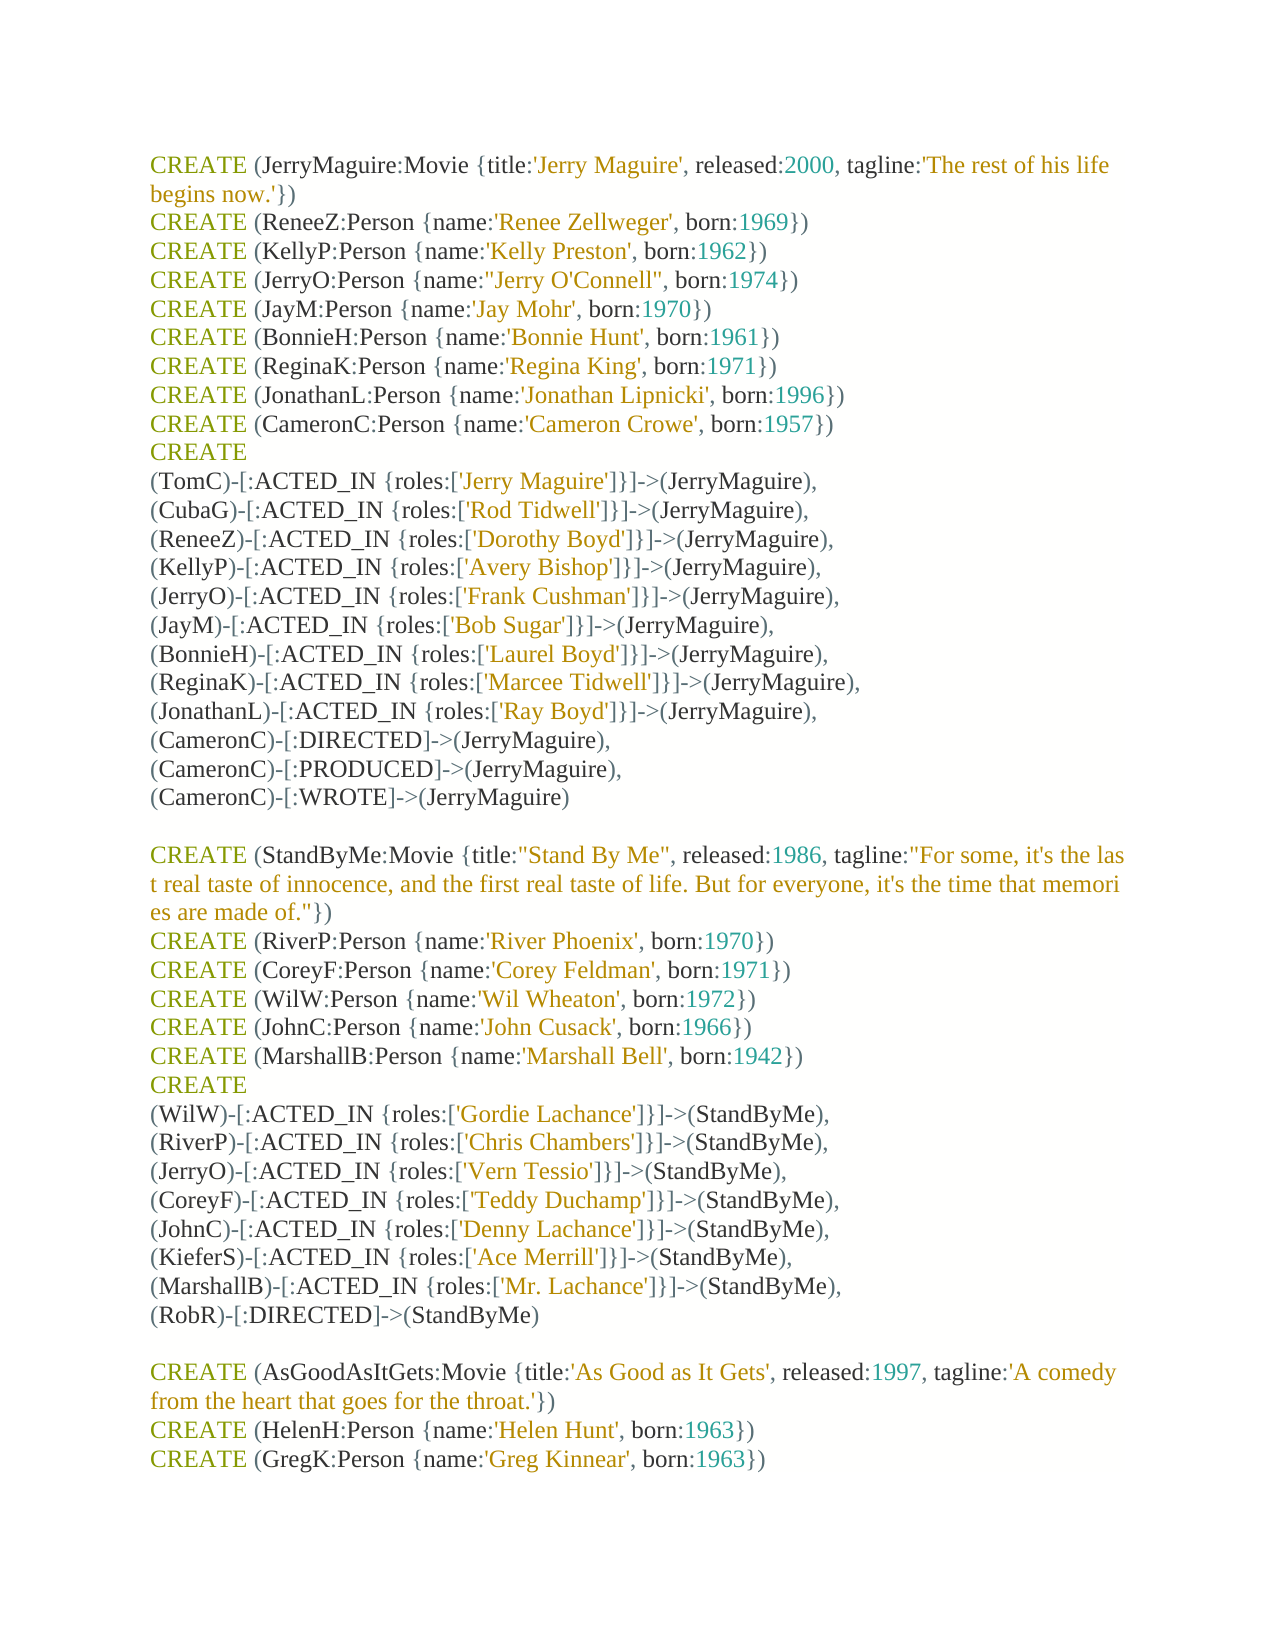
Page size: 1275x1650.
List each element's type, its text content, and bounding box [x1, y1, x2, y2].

text CREATE (JohnC:Person {name:'John Cusack', born:1966}) [150, 1012, 1125, 1041]
text (KieferS)-[:ACTED_IN {roles:['Ace Merrill']}]->(StandByMe), [150, 1242, 1125, 1271]
text (RobR)-[:DIRECTED]->(StandByMe) [150, 1300, 1125, 1329]
text CREATE (WilW:Person {name:'Wil Wheaton', born:1972}) [150, 984, 1125, 1012]
text (WilW)-[:ACTED_IN {roles:['Gordie Lachance']}]->(StandByMe), [150, 1099, 1125, 1127]
text CREATE (ReneeZ:Person {name:'Renee Zellweger', born:1969}) [150, 207, 1125, 236]
text (RiverP)-[:ACTED_IN {roles:['Chris Chambers']}]->(StandByMe), [150, 1127, 1125, 1156]
text CREATE (JayM:Person {name:'Jay Mohr', born:1970}) [150, 294, 1125, 322]
text CREATE (AsGoodAsItGets:Movie {title:'As Good as It Gets', released:1997, tagline:'A comedy from the heart that goes for the throat.'}) [150, 1357, 1125, 1415]
text (KellyP)-[:ACTED_IN {roles:['Avery Bishop']}]->(JerryMaguire), [150, 552, 1125, 581]
text CREATE (GregK:Person {name:'Greg Kinnear', born:1963}) [150, 1444, 1125, 1472]
text CREATE (StandByMe:Movie {title:"Stand By Me", released:1986, tagline:"For some, it's the last real taste of innocence, and the first real taste of life. But for everyone, it's the time that memories are made of."}) [150, 840, 1125, 926]
text CREATE (CoreyF:Person {name:'Corey Feldman', born:1971}) [150, 955, 1125, 984]
text CREATE (HelenH:Person {name:'Helen Hunt', born:1963}) [150, 1415, 1125, 1444]
text (CameronC)-[:PRODUCED]->(JerryMaguire), [150, 754, 1125, 782]
text CREATE (JerryO:Person {name:"Jerry O'Connell", born:1974}) [150, 265, 1125, 294]
text (BonnieH)-[:ACTED_IN {roles:['Laurel Boyd']}]->(JerryMaguire), [150, 639, 1125, 667]
text CREATE (BonnieH:Person {name:'Bonnie Hunt', born:1961}) [150, 322, 1125, 351]
text (JayM)-[:ACTED_IN {roles:['Bob Sugar']}]->(JerryMaguire), [150, 610, 1125, 639]
text (JohnC)-[:ACTED_IN {roles:['Denny Lachance']}]->(StandByMe), [150, 1214, 1125, 1242]
text (JonathanL)-[:ACTED_IN {roles:['Ray Boyd']}]->(JerryMaguire), [150, 696, 1125, 725]
text (TomC)-[:ACTED_IN {roles:['Jerry Maguire']}]->(JerryMaguire), [150, 466, 1125, 495]
text CREATE (KellyP:Person {name:'Kelly Preston', born:1962}) [150, 236, 1125, 265]
text (CubaG)-[:ACTED_IN {roles:['Rod Tidwell']}]->(JerryMaguire), [150, 495, 1125, 524]
text (CameronC)-[:WROTE]->(JerryMaguire) [150, 782, 1125, 811]
text CREATE (MarshallB:Person {name:'Marshall Bell', born:1942}) [150, 1041, 1125, 1070]
text (ReneeZ)-[:ACTED_IN {roles:['Dorothy Boyd']}]->(JerryMaguire), [150, 524, 1125, 552]
text (CameronC)-[:DIRECTED]->(JerryMaguire), [150, 725, 1125, 754]
text CREATE (JonathanL:Person {name:'Jonathan Lipnicki', born:1996}) [150, 380, 1125, 409]
text CREATE [150, 437, 1125, 466]
text CREATE (JerryMaguire:Movie {title:'Jerry Maguire', released:2000, tagline:'The rest of his life begins now.'}) [150, 150, 1125, 207]
text CREATE (ReginaK:Person {name:'Regina King', born:1971}) [150, 351, 1125, 380]
text CREATE (CameronC:Person {name:'Cameron Crowe', born:1957}) [150, 409, 1125, 437]
text (JerryO)-[:ACTED_IN {roles:['Vern Tessio']}]->(StandByMe), [150, 1156, 1125, 1185]
text CREATE (RiverP:Person {name:'River Phoenix', born:1970}) [150, 926, 1125, 955]
text (MarshallB)-[:ACTED_IN {roles:['Mr. Lachance']}]->(StandByMe), [150, 1271, 1125, 1300]
text (JerryO)-[:ACTED_IN {roles:['Frank Cushman']}]->(JerryMaguire), [150, 581, 1125, 610]
text CREATE [150, 1070, 1125, 1099]
text (ReginaK)-[:ACTED_IN {roles:['Marcee Tidwell']}]->(JerryMaguire), [150, 667, 1125, 696]
text (CoreyF)-[:ACTED_IN {roles:['Teddy Duchamp']}]->(StandByMe), [150, 1185, 1125, 1214]
